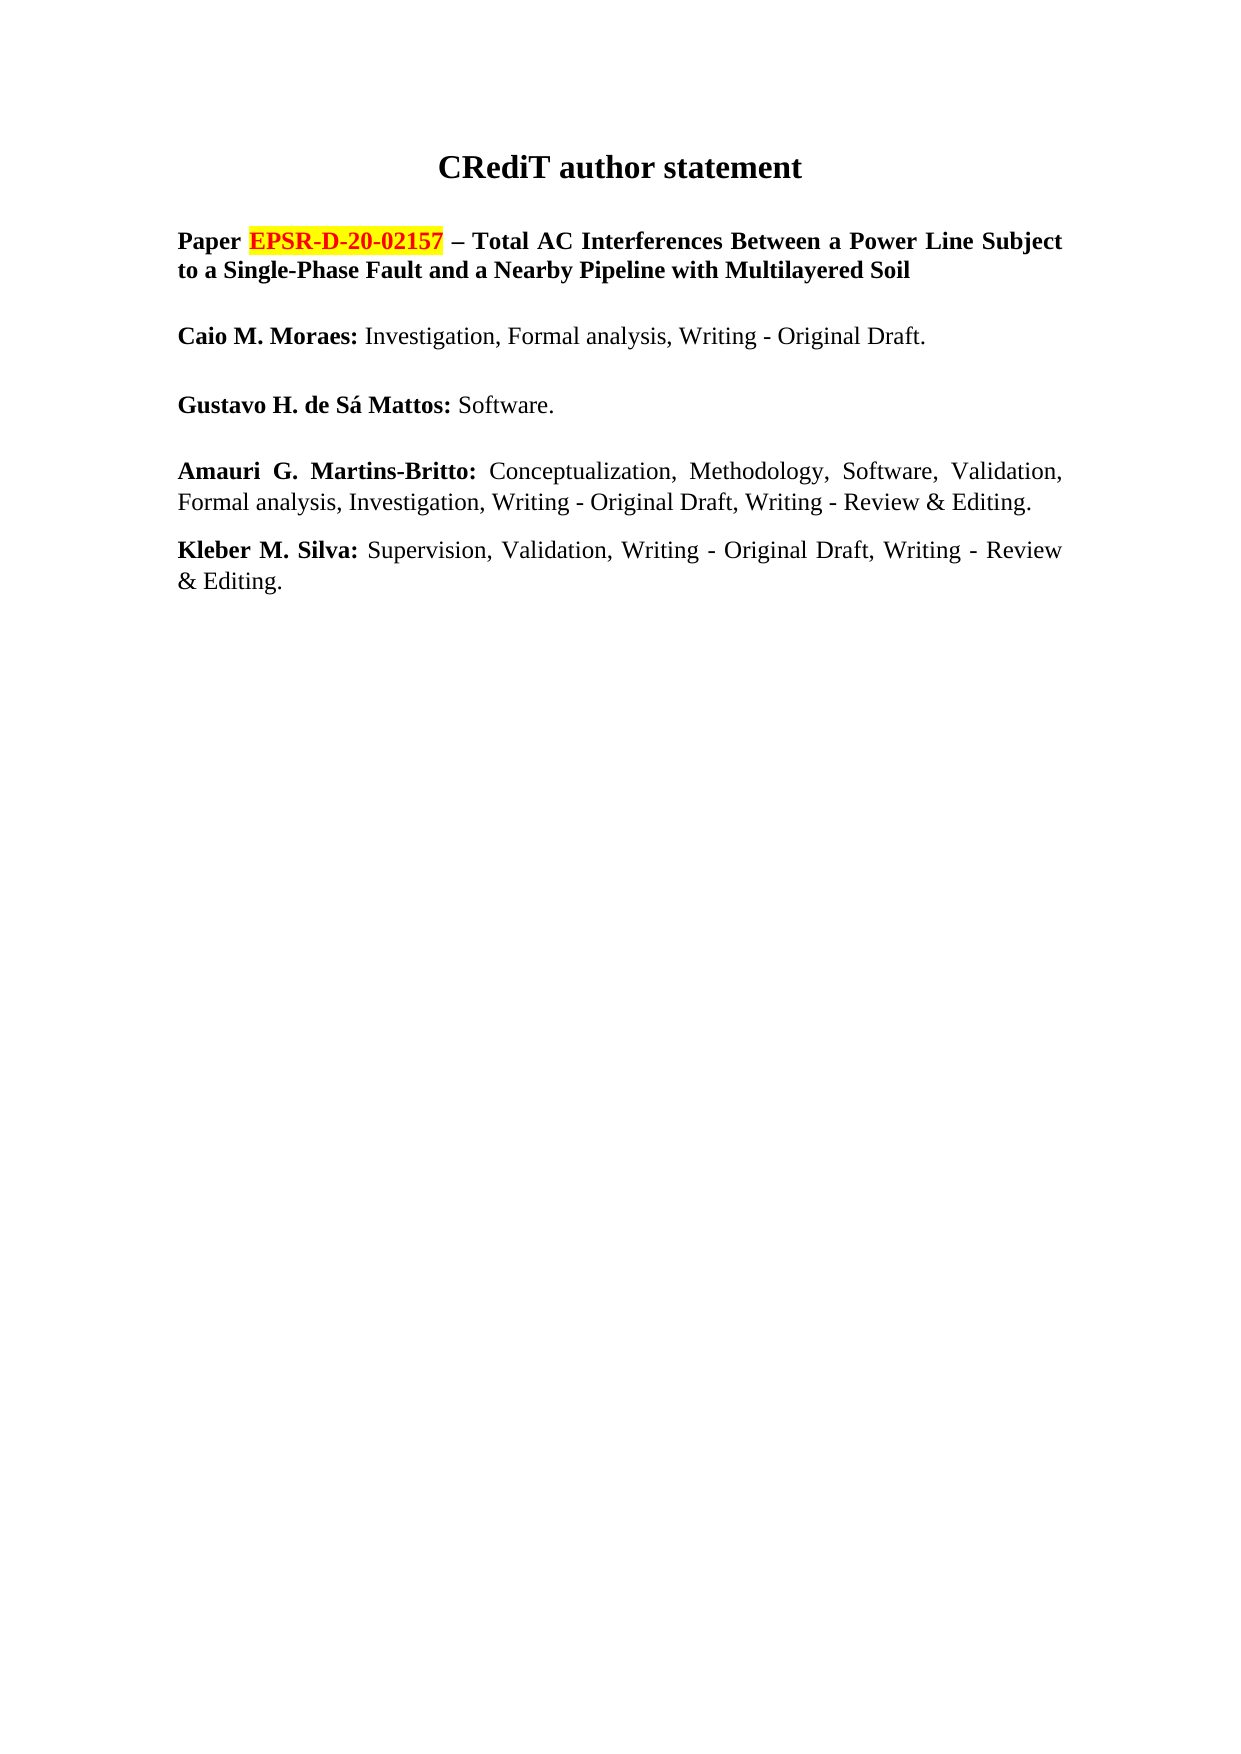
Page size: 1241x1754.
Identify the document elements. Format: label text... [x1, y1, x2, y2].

text Amauri G. Martins-Britto: Conceptualization, Methodology, Software, Validation, Formal analysis, Investigation, Writing - Original Draft, Writing - Review & Editing. [177, 456, 1063, 516]
text Caio M. Moraes: Investigation, Formal analysis, Writing - Original Draft. [177, 321, 1063, 350]
text CRediT author statement [177, 148, 1063, 186]
text Paper EPSR-D-20-02157 – Total AC Interferences Between a Power Line Subject to a Single-Phase Fault and a Nearby Pipeline with Multilayered Soil [177, 226, 1063, 284]
text Kleber M. Silva: Supervision, Validation, Writing - Original Draft, Writing - Review & Editing. [177, 535, 1063, 595]
text Gustavo H. de Sá Mattos: Software. [177, 390, 1063, 419]
